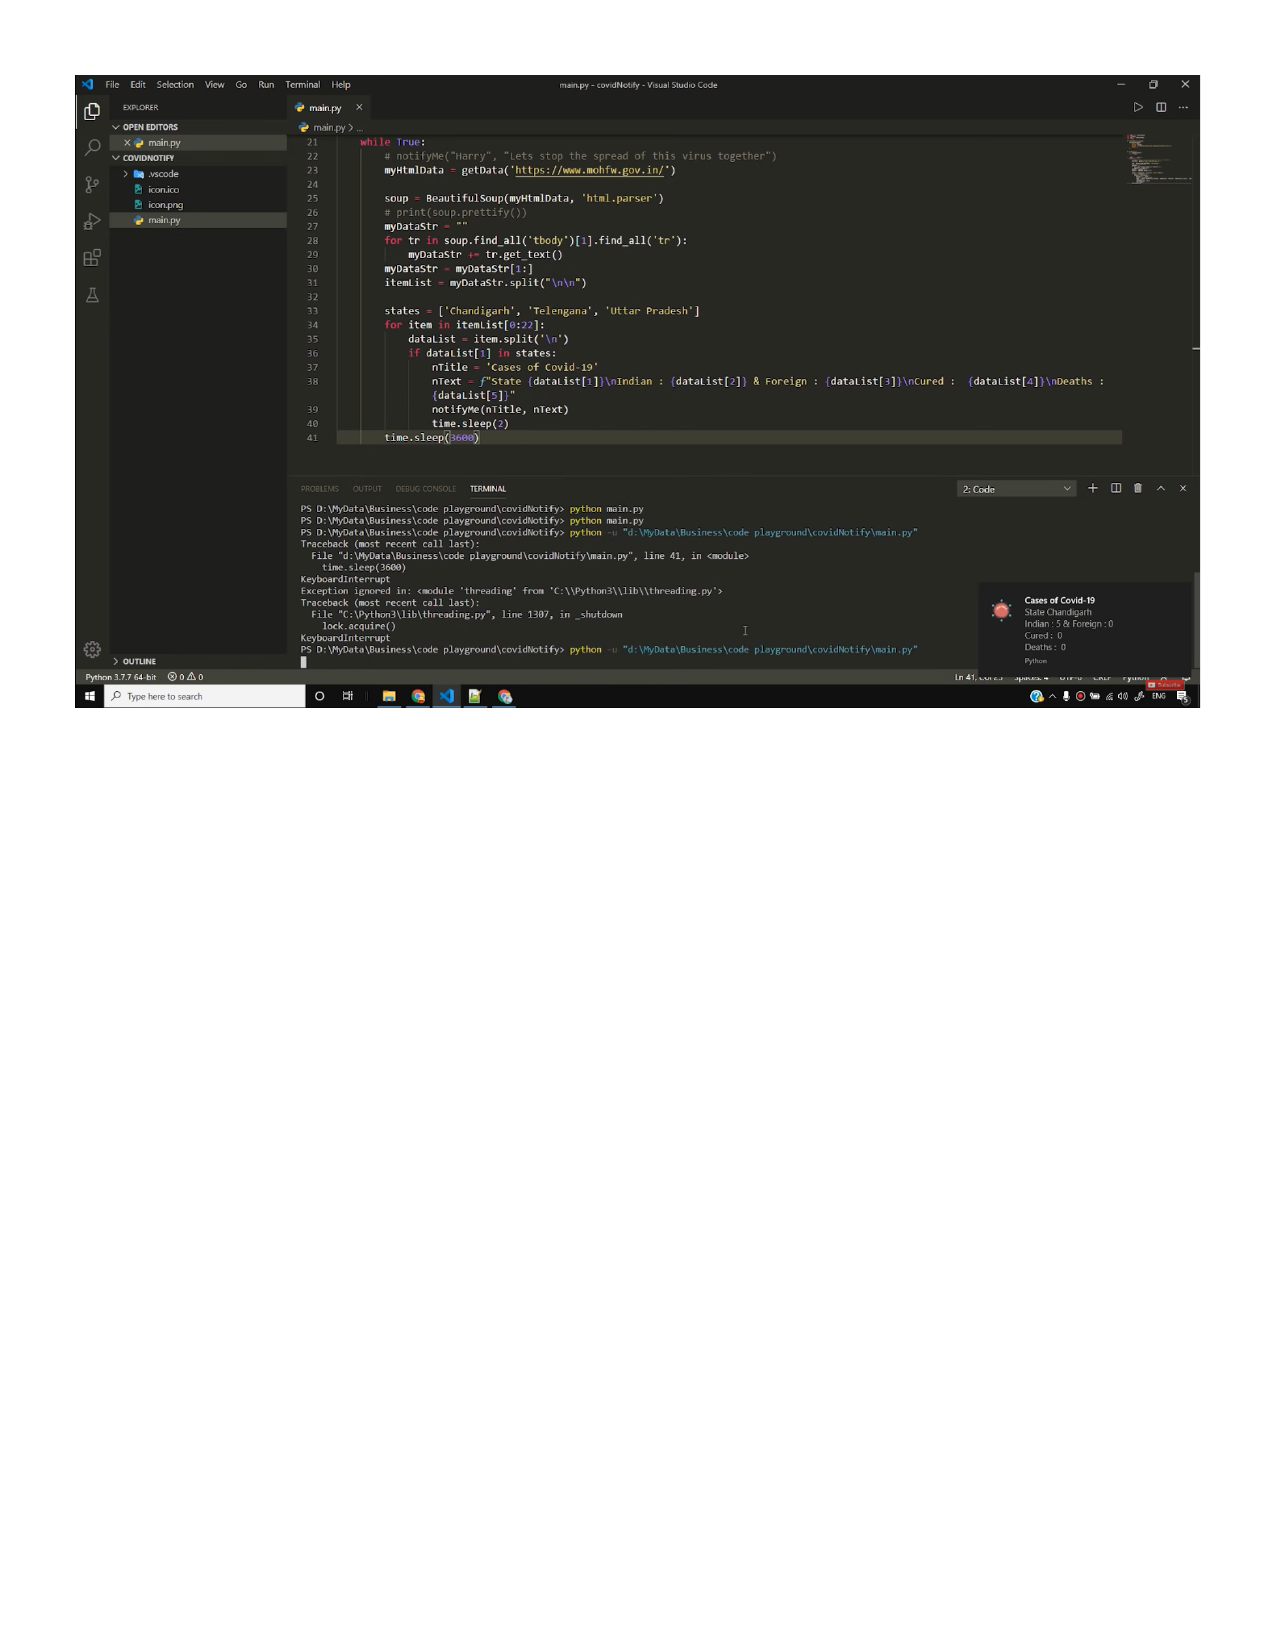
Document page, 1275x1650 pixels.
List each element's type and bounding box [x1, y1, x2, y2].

picture [75, 75, 1200, 708]
